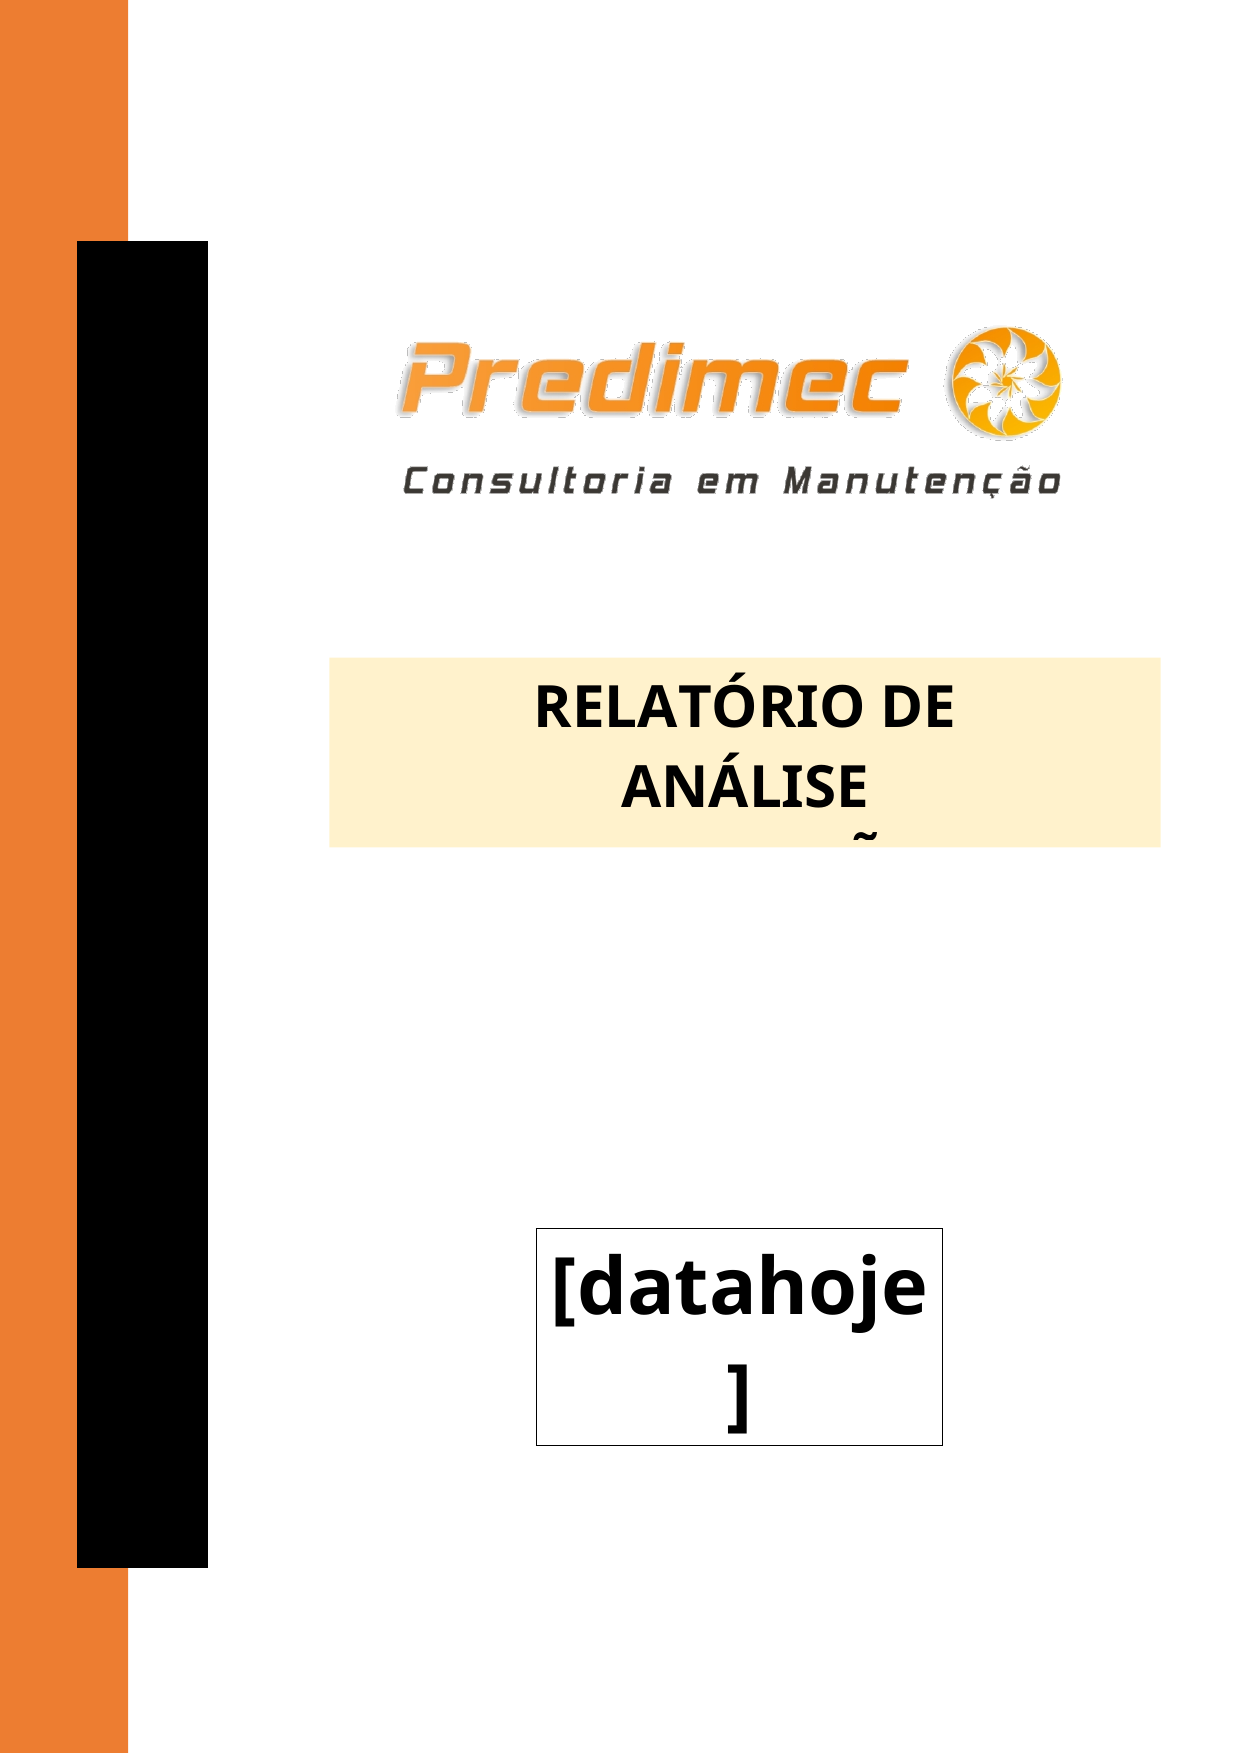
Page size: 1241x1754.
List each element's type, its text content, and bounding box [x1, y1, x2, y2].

picture [393, 322, 1062, 498]
table_header [datahoje] [537, 1229, 942, 1445]
